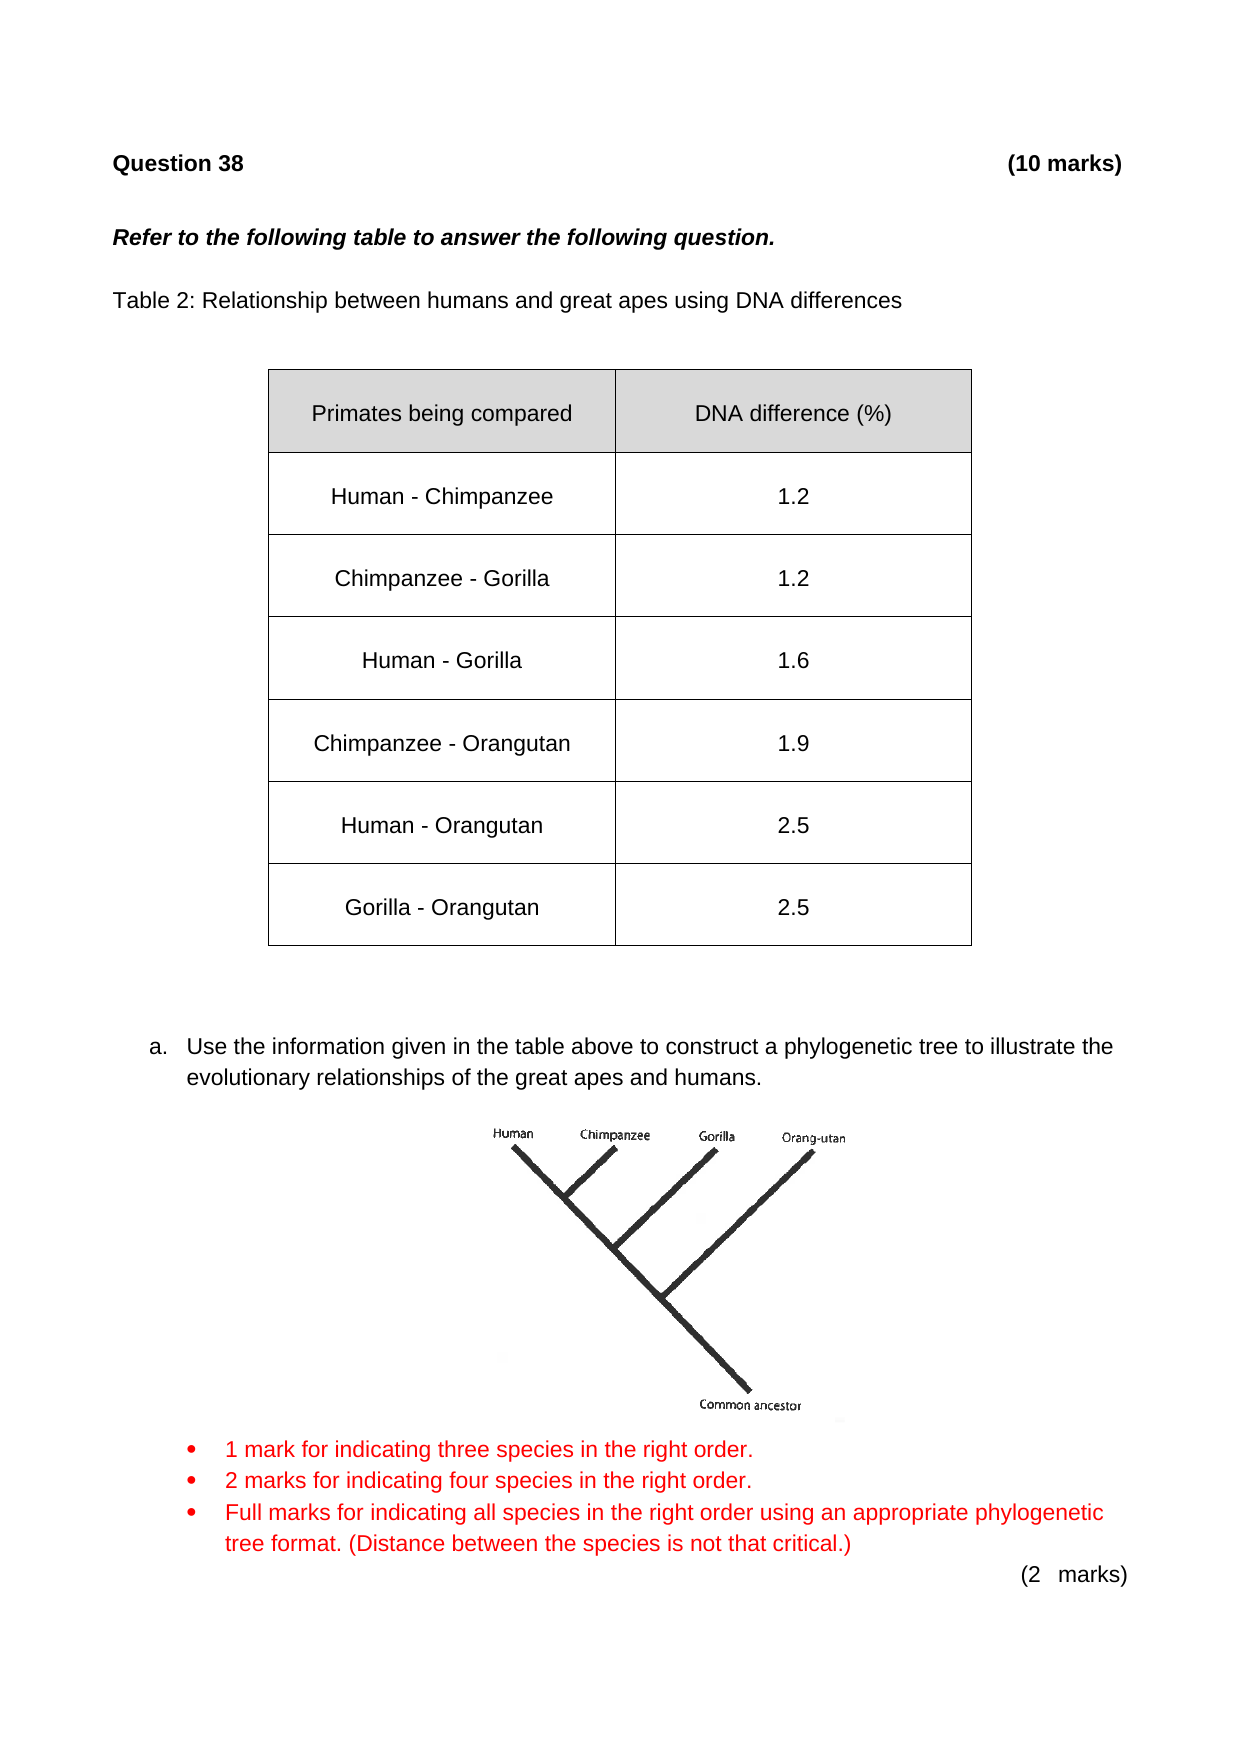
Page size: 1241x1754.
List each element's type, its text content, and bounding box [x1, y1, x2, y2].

text Table 2: Relationship between humans and great apes using DNA differences [112, 282, 1128, 313]
list Use the information given in the table above to construct a phylogenetic tree to illustrate the evolutionary relationships of the great apes and humans. [149, 1028, 1128, 1090]
table_cell 1.6 [616, 617, 971, 698]
table_cell 1.9 [616, 700, 971, 781]
text Question 38 (10 marks) [112, 150, 1128, 203]
list Full marks for indicating all species in the right order using an appropriate phylogenetic tree format. (Distance between the species is not that critical.) [187, 1494, 1128, 1556]
table_cell 2.5 [616, 864, 971, 945]
text Refer to the following table to answer the following question. [112, 219, 1128, 251]
table_cell Chimpanzee - Gorilla [269, 535, 615, 616]
list 1 mark for indicating three species in the right order. [187, 1431, 1128, 1463]
table_cell 1.2 [616, 535, 971, 616]
list 2 marks for indicating four species in the right order. [187, 1463, 1128, 1494]
list marks) [412, 1556, 1128, 1588]
picture [488, 1121, 864, 1432]
table_cell 2.5 [616, 782, 971, 863]
table_cell Human - Orangutan [269, 782, 615, 863]
table_cell Human - Gorilla [269, 617, 615, 698]
table_cell Gorilla - Orangutan [269, 864, 615, 945]
table_cell 1.2 [616, 453, 971, 534]
table_cell Human - Chimpanzee [269, 453, 615, 534]
table_cell Chimpanzee - Orangutan [269, 700, 615, 781]
table_header Primates being compared [269, 370, 615, 452]
table_header DNA difference (%) [616, 370, 971, 452]
